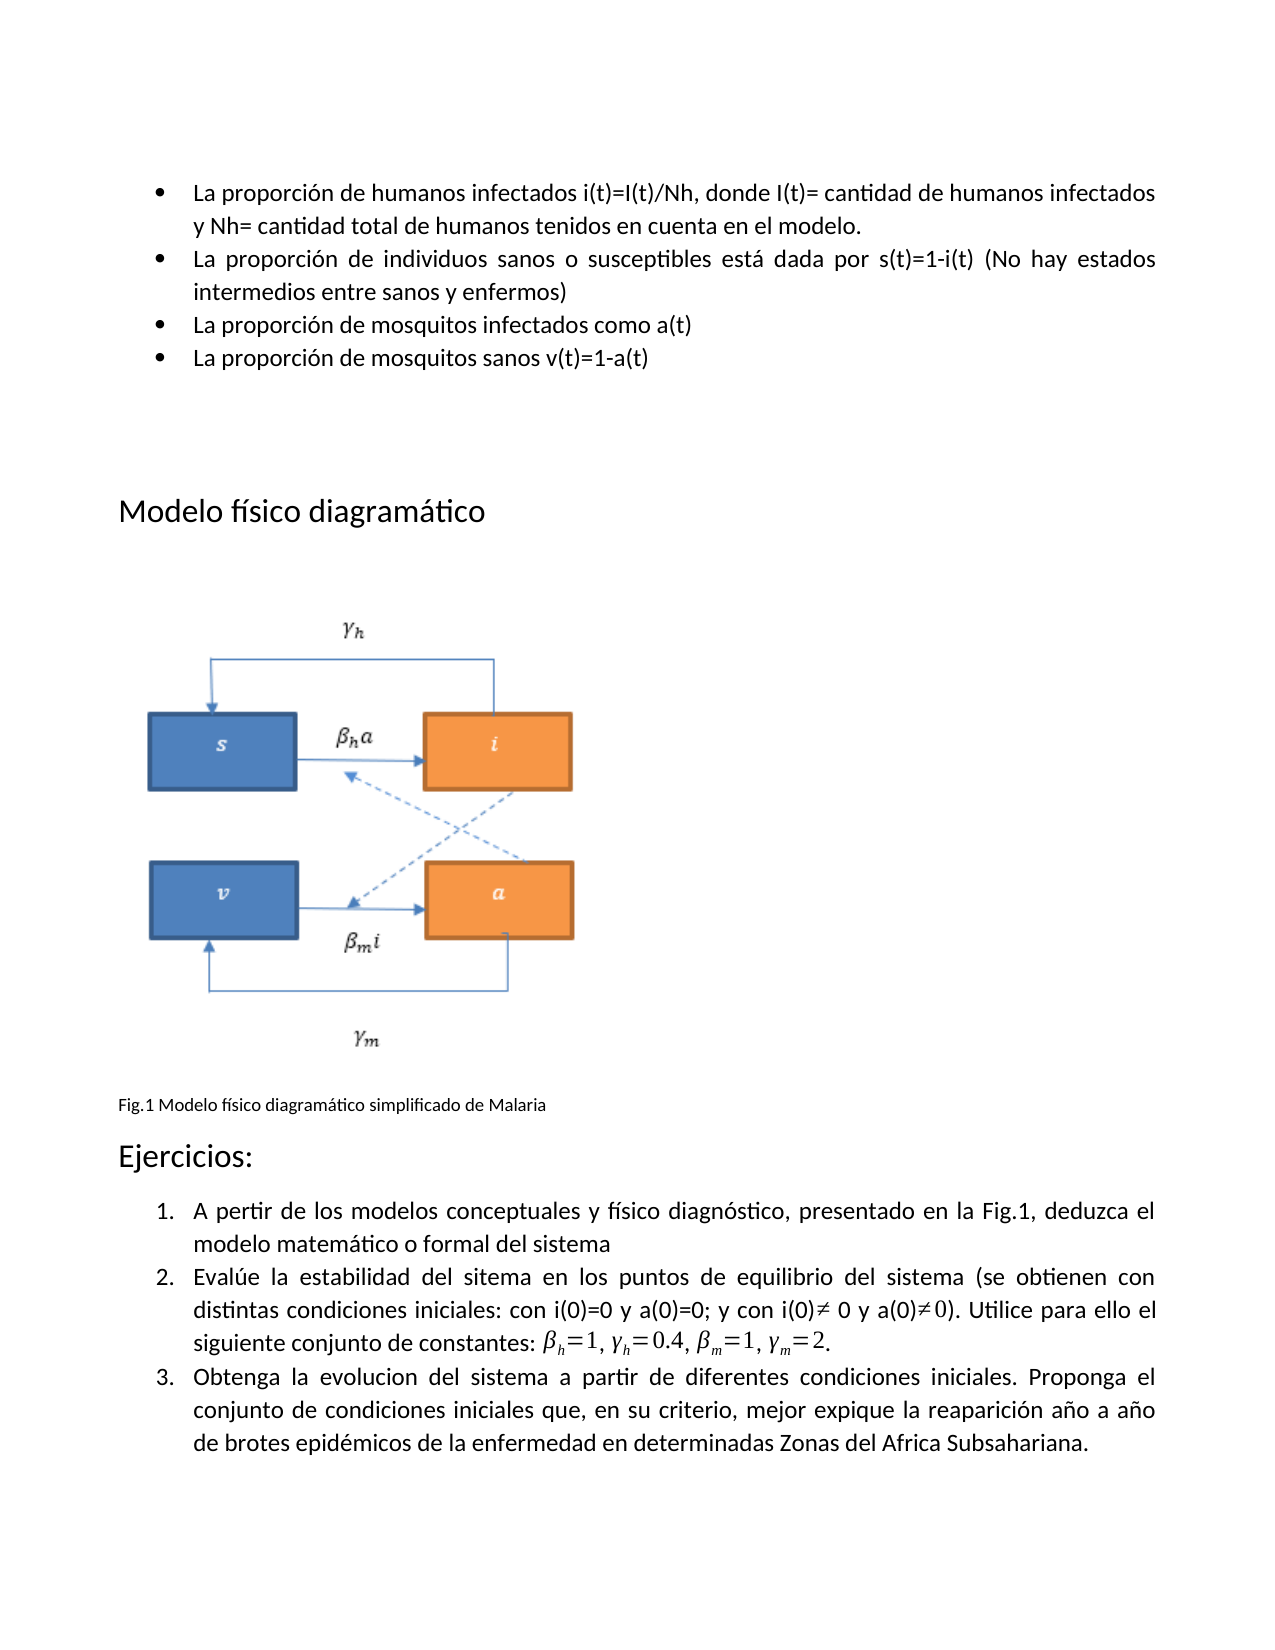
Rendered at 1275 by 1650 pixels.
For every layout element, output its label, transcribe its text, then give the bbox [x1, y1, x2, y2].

picture [118, 551, 631, 1075]
text Fig.1 Modelo físico diagramático simplificado de Malaria [118, 1093, 1157, 1116]
list La proporción de mosquitos infectados como a(t) [156, 309, 1157, 339]
list La proporción de humanos infectados i(t)=I(t)/Nh, donde I(t)= cantidad de humanos infectados y Nh= cantidad total de humanos tenidos en cuenta en el modelo. [156, 177, 1157, 241]
list La proporción de individuos sanos o susceptibles está dada por s(t)=1-i(t) (No hay estados intermedios entre sanos y enfermos) [156, 243, 1157, 306]
text Ejercicios: [118, 1135, 1157, 1176]
text Modelo físico diagramático [118, 491, 1157, 531]
list Obtenga la evolucion del sistema a partir de diferentes condiciones iniciales. Proponga el conjunto de condiciones iniciales que, en su criterio, mejor expique la reaparición año a año de brotes epidémicos de la enfermedad en determinadas Zonas del Africa Subsahariana. [156, 1361, 1157, 1457]
list La proporción de mosquitos sanos v(t)=1-a(t) [156, 342, 1157, 372]
list A pertir de los modelos conceptuales y físico diagnóstico, presentado en la Fig.1, deduzca el modelo matemático o formal del sistema [156, 1195, 1157, 1259]
list Evalúe la estabilidad del sitema en los puntos de equilibrio del sistema (se obtienen con distintas condiciones iniciales: con i(0)=0 y a(0)=0; y con i(0) 0 y a(0)). Utilice para ello el siguiente conjunto de constantes: , , , . [156, 1261, 1157, 1358]
